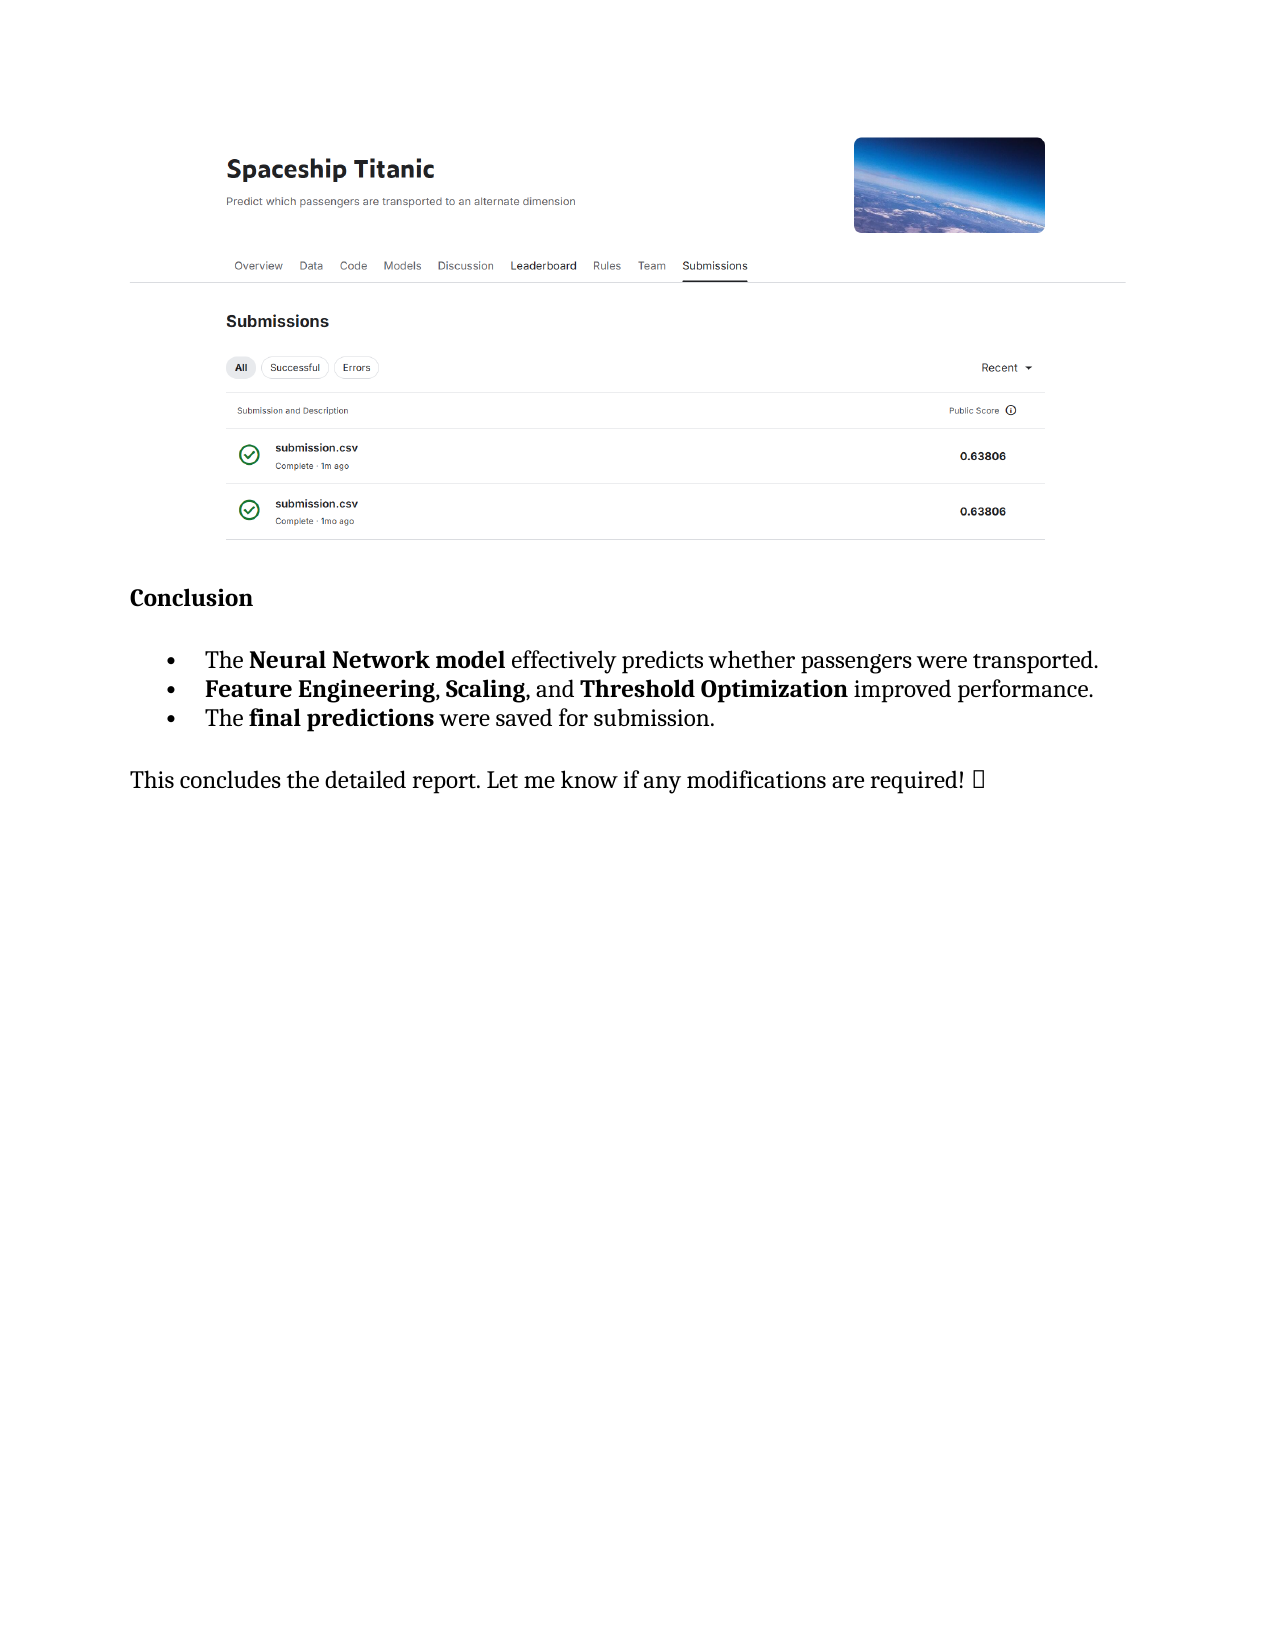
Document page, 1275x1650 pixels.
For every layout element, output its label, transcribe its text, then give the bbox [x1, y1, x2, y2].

list Feature Engineering, Scaling, and Threshold Optimization improved performance. [167, 675, 1126, 704]
list The Neural Network model effectively predicts whether passengers were transported. [167, 646, 1126, 675]
text This concludes the detailed report. Let me know if any modifications are required! 🚀 [130, 762, 1126, 796]
list The final predictions were saved for submission. [167, 704, 1126, 733]
subtitle Conclusion [130, 584, 1126, 613]
picture [129, 135, 1126, 543]
